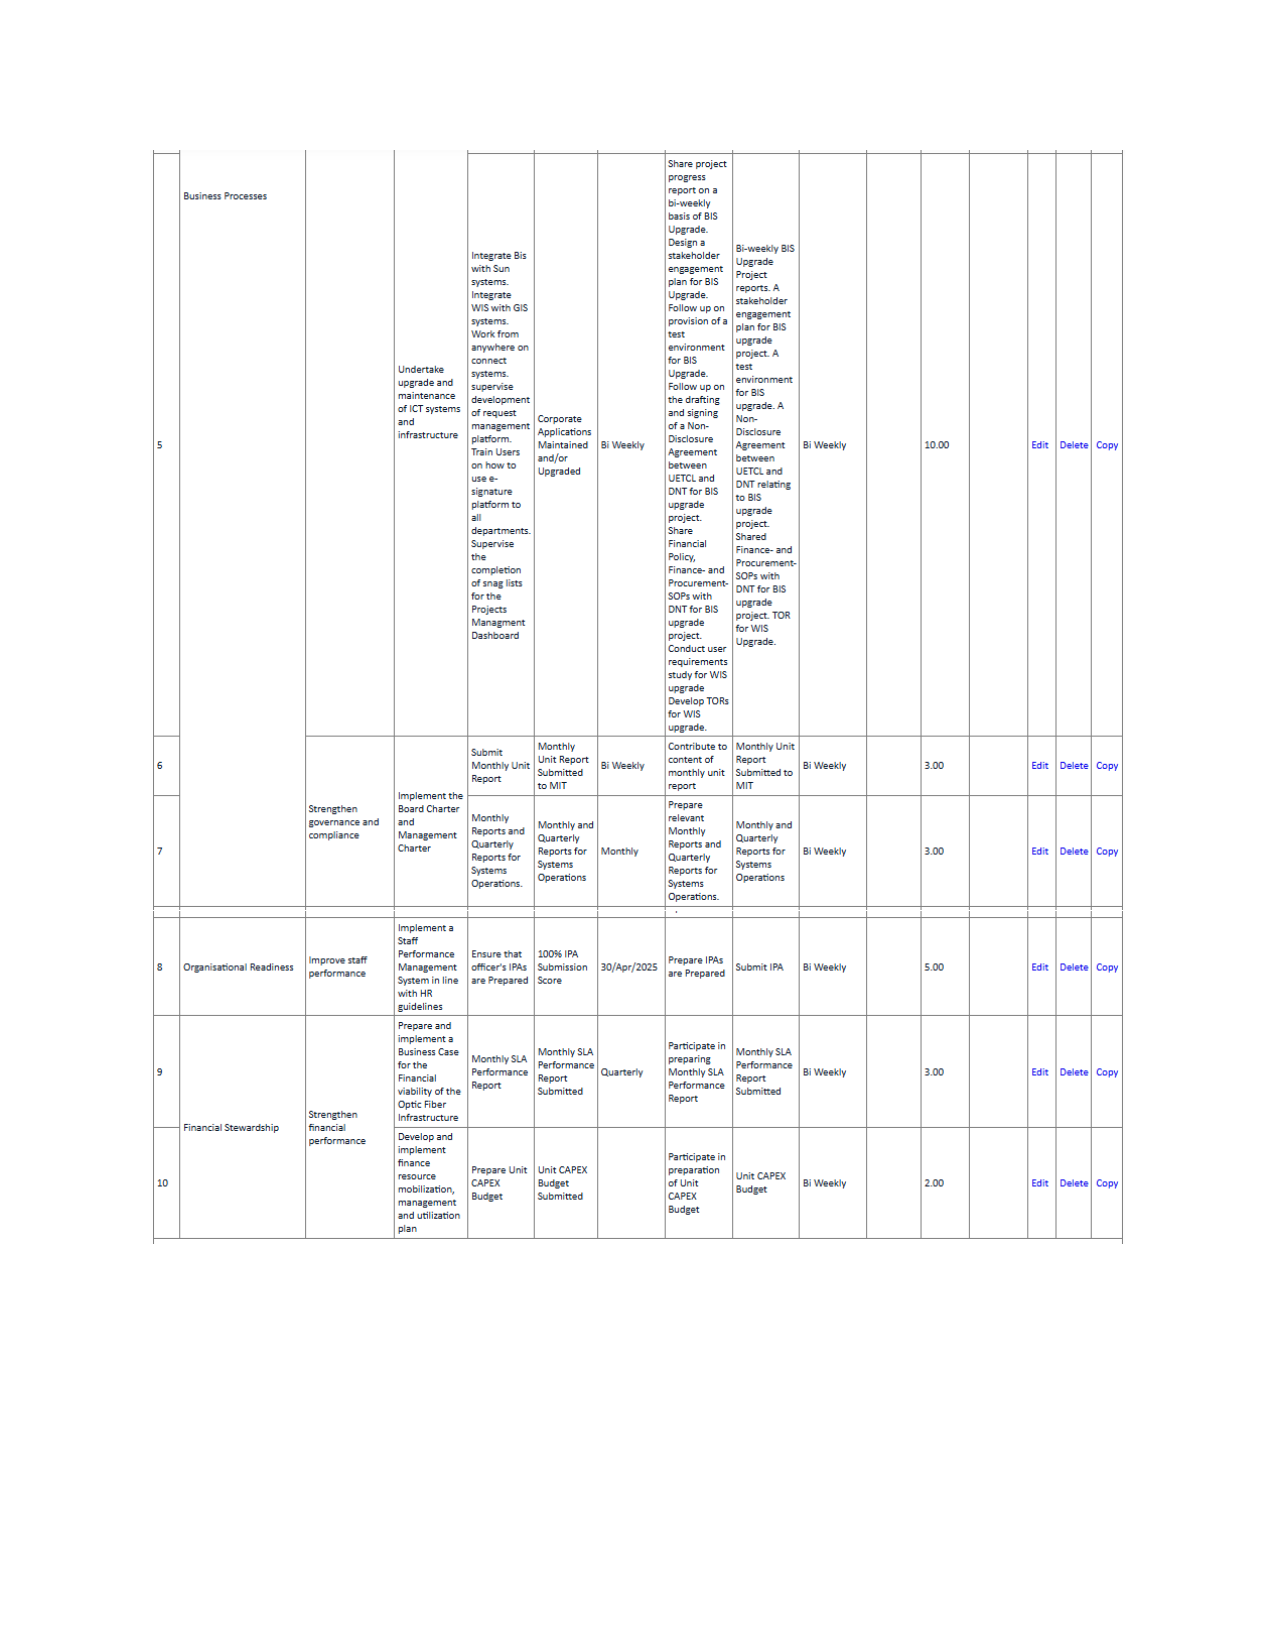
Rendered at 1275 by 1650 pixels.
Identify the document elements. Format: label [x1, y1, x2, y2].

picture [150, 911, 1125, 1244]
picture [150, 150, 1125, 910]
